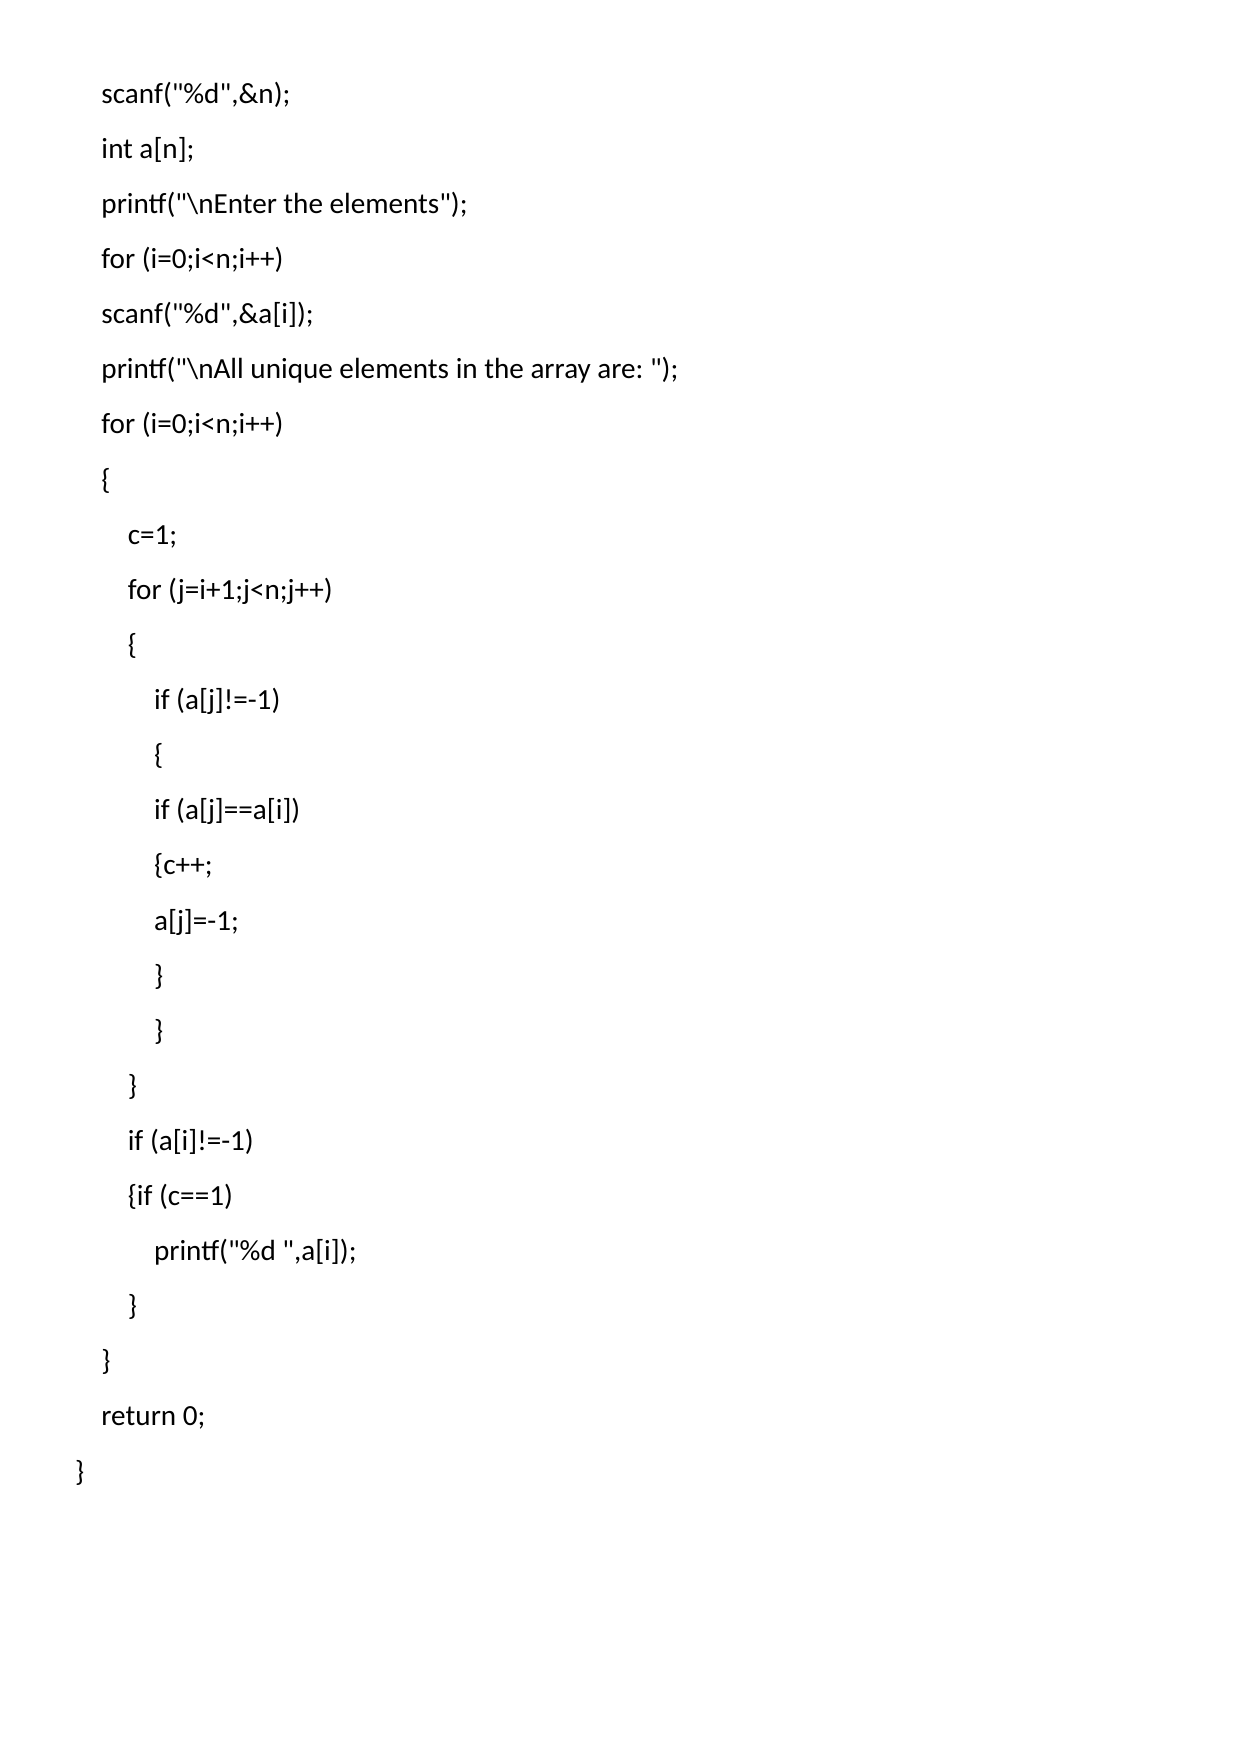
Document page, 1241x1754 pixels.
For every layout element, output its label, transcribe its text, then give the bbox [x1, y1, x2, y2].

text c=1; [75, 516, 1165, 551]
text } [75, 1287, 1165, 1323]
text int a[n]; [75, 130, 1165, 166]
text printf("\nAll unique elements in the array are: "); [75, 351, 1165, 386]
text scanf("%d",&n); [75, 75, 1165, 111]
text return 0; [75, 1397, 1165, 1433]
text printf("\nEnter the elements"); [75, 185, 1165, 221]
text } [75, 1012, 1165, 1047]
text a[j]=-1; [75, 902, 1165, 937]
text if (a[j]!=-1) [75, 681, 1165, 717]
text if (a[i]!=-1) [75, 1122, 1165, 1158]
text } [75, 1342, 1165, 1378]
text for (j=i+1;j<n;j++) [75, 571, 1165, 607]
text { [75, 461, 1165, 496]
text {c++; [75, 846, 1165, 882]
text for (i=0;i<n;i++) [75, 240, 1165, 276]
text printf("%d ",a[i]); [75, 1232, 1165, 1268]
text } [75, 1453, 1165, 1488]
text if (a[j]==a[i]) [75, 791, 1165, 827]
text scanf("%d",&a[i]); [75, 295, 1165, 331]
text } [75, 1067, 1165, 1102]
text for (i=0;i<n;i++) [75, 406, 1165, 441]
text { [75, 736, 1165, 772]
text { [75, 626, 1165, 662]
text } [75, 957, 1165, 992]
text {if (c==1) [75, 1177, 1165, 1213]
